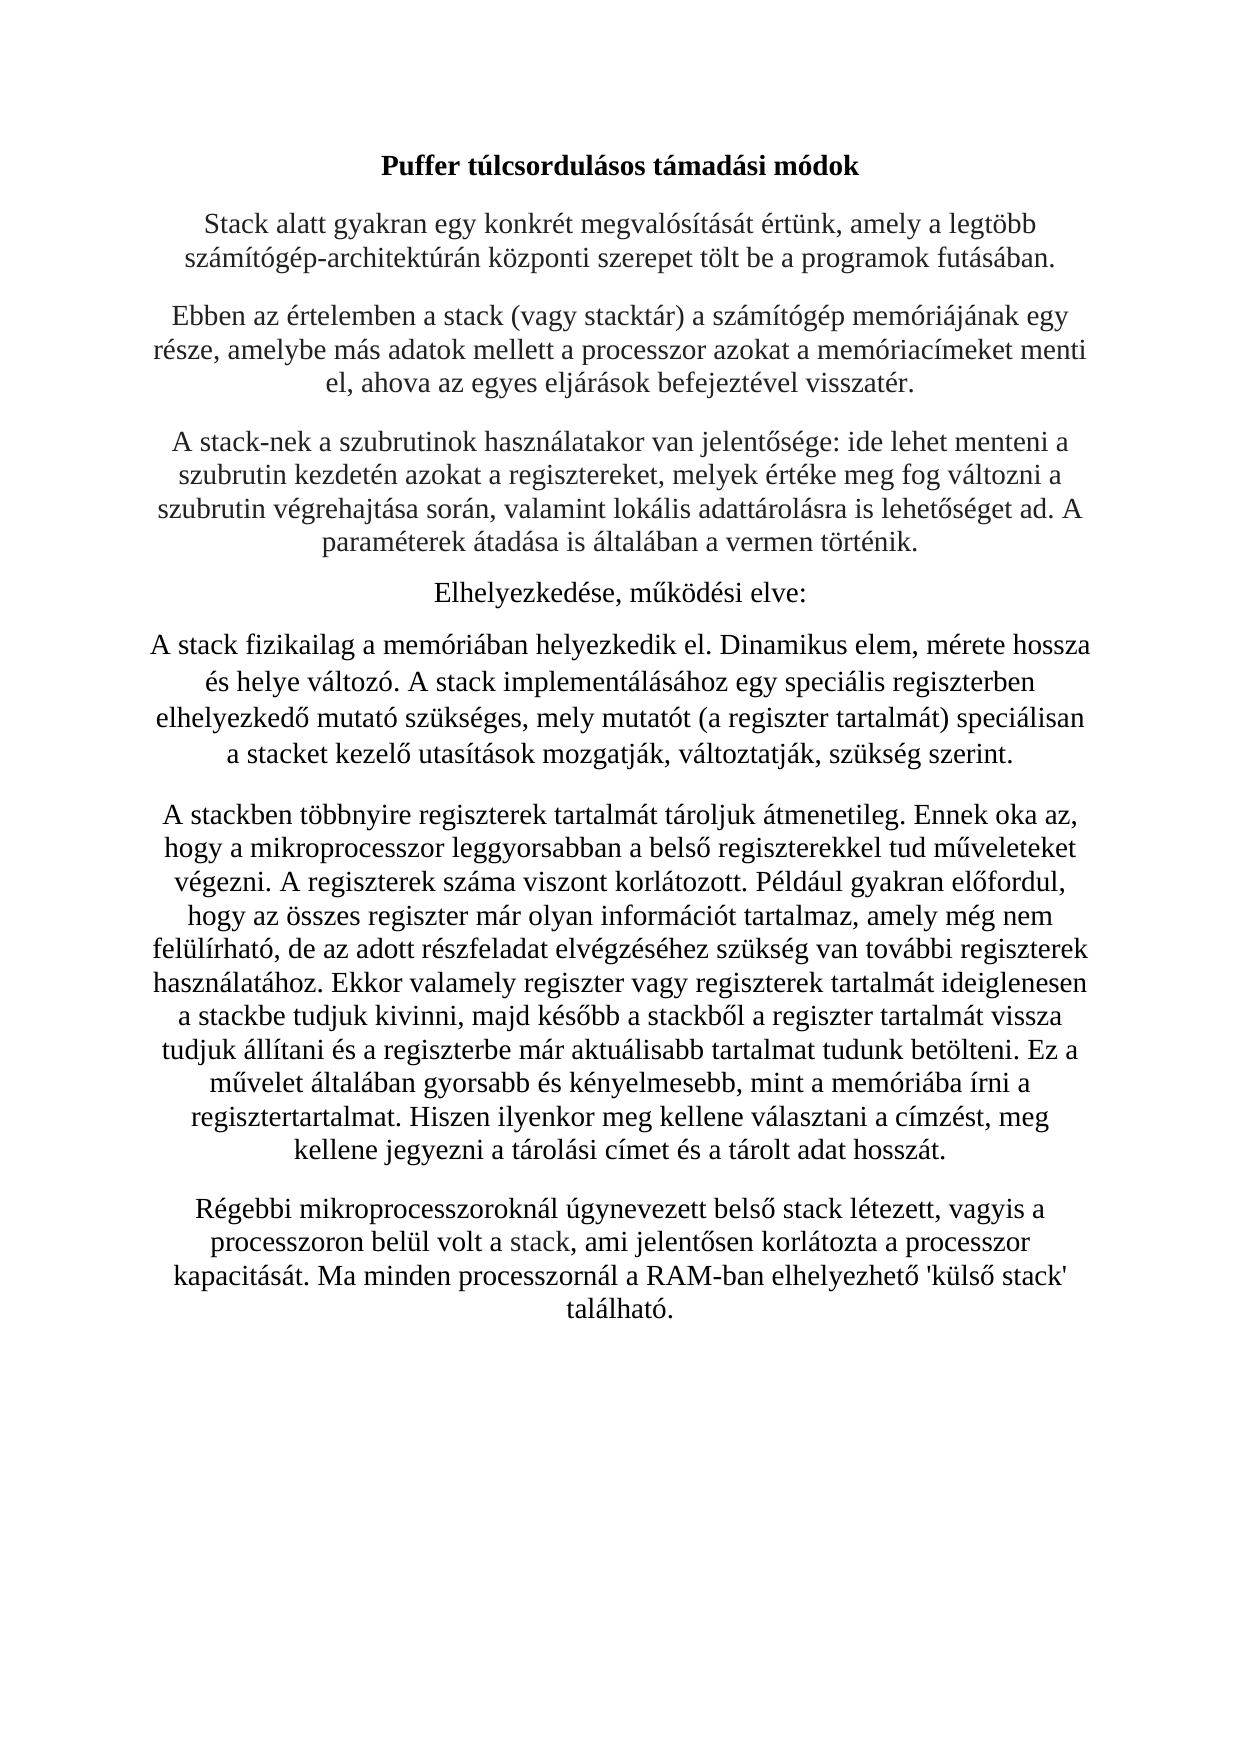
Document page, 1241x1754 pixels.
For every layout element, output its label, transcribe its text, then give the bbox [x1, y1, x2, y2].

text Puffer túlcsordulásos támadási módok [148, 148, 1093, 181]
text Elhelyezkedése, működési elve: [148, 575, 1093, 608]
text Ebben az értelemben a stack (vagy stacktár) a számítógép memóriájának egy része, amelybe más adatok mellett a processzor azokat a memóriacímeket menti el, ahova az egyes eljárások befejeztével visszatér. [915, 298, 1093, 399]
text A stackben többnyire regiszterek tartalmát tároljuk átmenetileg. Ennek oka az, hogy a mikroprocesszor leggyorsabban a belső regiszterekkel tud műveleteket végezni. A regiszterek száma viszont korlátozott. Például gyakran előfordul, hogy az összes regiszter már olyan információt tartalmaz, amely még nem felülírható, de az adott részfeladat elvégzéséhez szükség van további regiszterek használatához. Ekkor valamely regiszter vagy regiszterek tartalmát ideiglenesen a stackbe tudjuk kivinni, majd később a stackből a regiszter tartalmát vissza tudjuk állítani és a regiszterbe már aktuálisabb tartalmat tudunk betölteni. Ez a művelet általában gyorsabb és kényelmesebb, mint a memóriába írni a regisztertartalmat. Hiszen ilyenkor meg kellene választani a címzést, meg kellene jegyezni a tárolási címet és a tárolt adat hosszát. [148, 797, 1093, 1166]
text A stack fizikailag a memóriában helyezkedik el. Dinamikus elem, mérete hossza és helye változó. A stack implementálásához egy speciális regiszterben elhelyezkedő mutató szükséges, mely mutatót (a regiszter tartalmát) speciálisan a stacket kezelő utasítások mozgatják, változtatják, szükség szerint. [148, 627, 1093, 769]
text Régebbi mikroprocesszoroknál úgynevezett belső stack létezett, vagyis a processzoron belül volt a stack, ami jelentősen korlátozta a processzor kapacitását. Ma minden processzornál a RAM-ban elhelyezhető 'külső stack' található. [148, 1191, 1093, 1325]
text Ebben az értelemben a stack (vagy stacktár) a számítógép memóriájának egy része, amelybe más adatok mellett a processzor azokat a memóriacímeket menti el, ahova az egyes eljárások befejeztével visszatér. [148, 298, 325, 399]
text A stack-nek a szubrutinok használatakor van jelentősége: ide lehet menteni a szubrutin kezdetén azokat a regisztereket, melyek értéke meg fog változni a szubrutin végrehajtása során, valamint lokális adattárolásra is lehetőséget ad. A paraméterek átadása is általában a vermen történik. [148, 424, 1093, 558]
